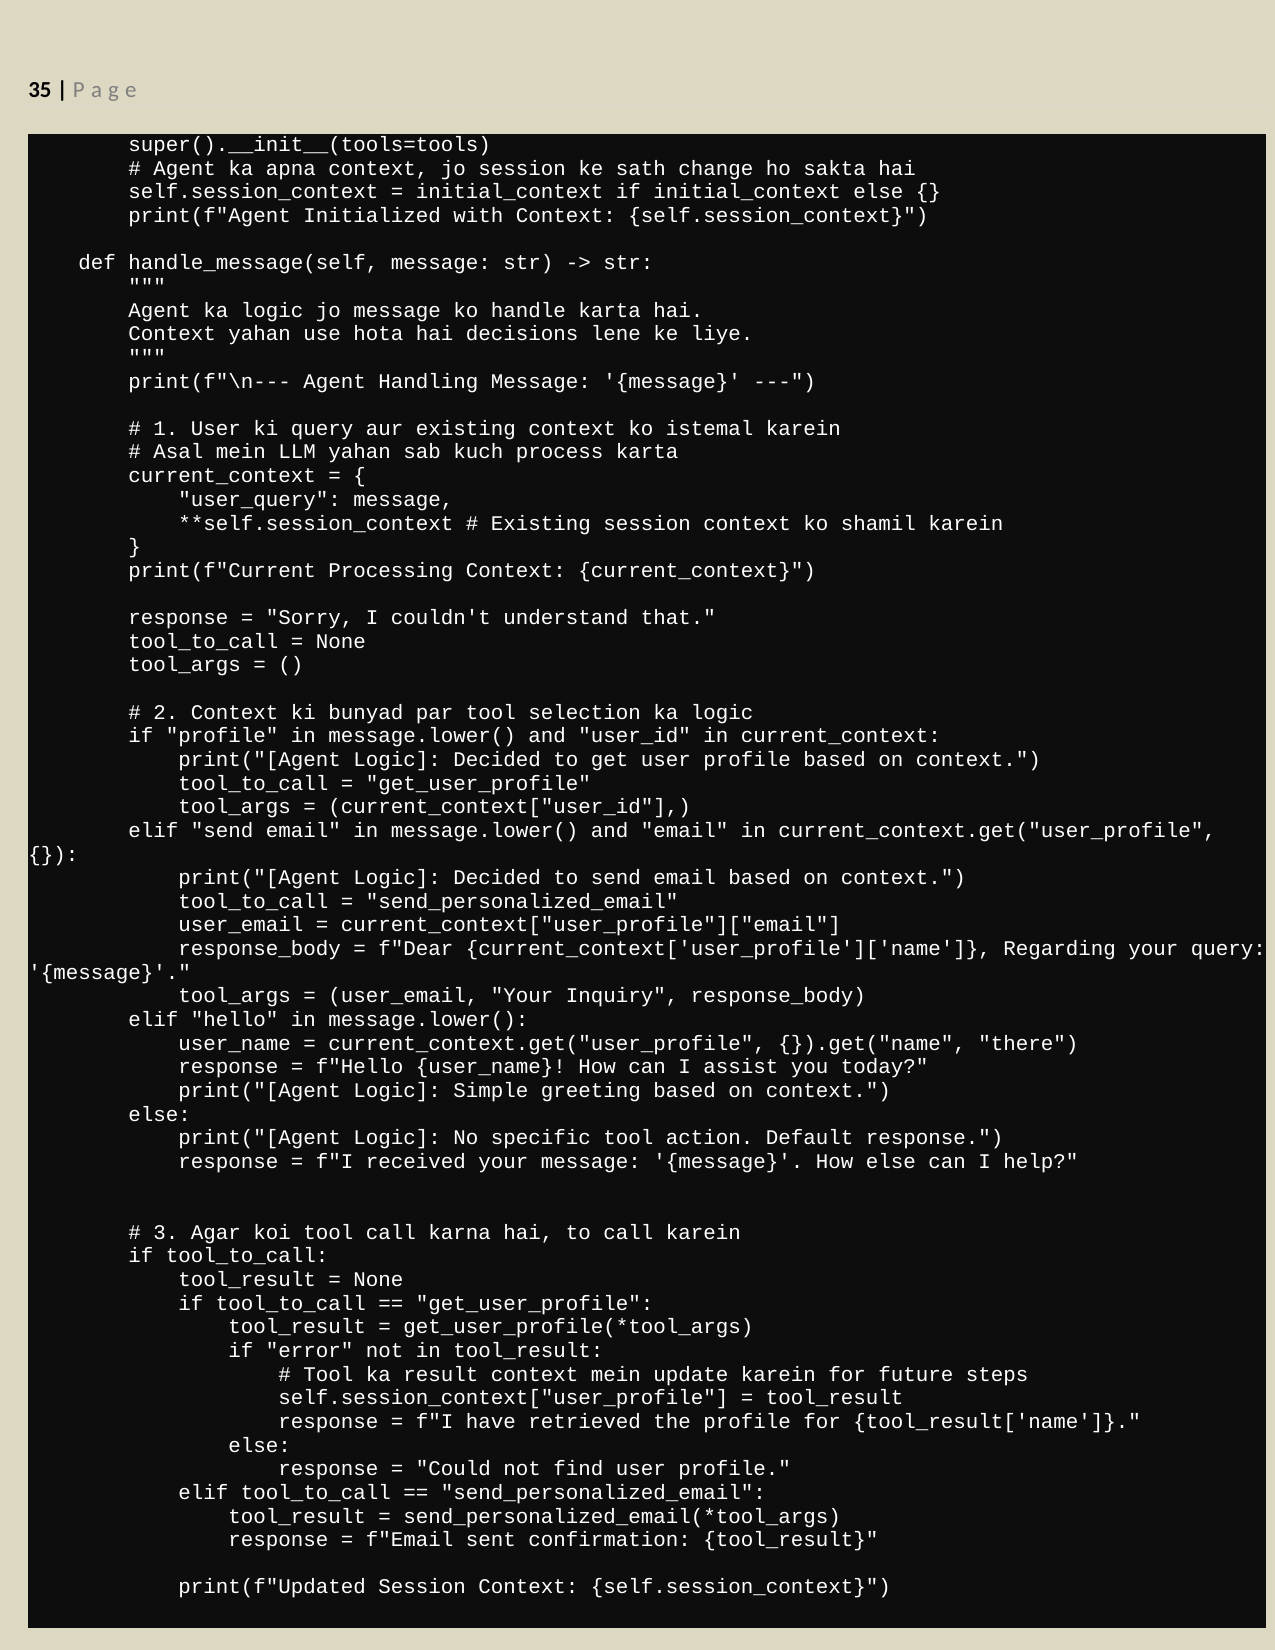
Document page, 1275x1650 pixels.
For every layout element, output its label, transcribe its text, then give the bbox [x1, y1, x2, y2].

text tool_result = get_user_profile(*tool_args) [28, 1316, 1266, 1340]
text tool_args = (user_email, "Your Inquiry", response_body) [28, 985, 1266, 1009]
text elif "hello" in message.lower(): [28, 1009, 1266, 1033]
text tool_result = None [28, 1269, 1266, 1293]
text """ [28, 347, 1266, 371]
text print(f"Current Processing Context: {current_context}") [28, 560, 1266, 583]
text response = f"Email sent confirmation: {tool_result}" [28, 1529, 1266, 1553]
text current_context = { [28, 465, 1266, 489]
text print(f"Updated Session Context: {self.session_context}") [28, 1577, 1266, 1600]
text tool_to_call = "get_user_profile" [28, 773, 1266, 796]
text if "error" not in tool_result: [28, 1340, 1266, 1364]
text **self.session_context # Existing session context ko shamil karein [28, 512, 1266, 536]
text tool_to_call = None [28, 631, 1266, 654]
text } [28, 536, 1266, 560]
text elif "send email" in message.lower() and "email" in current_context.get("user_profile", {}): [28, 820, 1266, 867]
text "user_query": message, [28, 489, 1266, 512]
text tool_to_call = "send_personalized_email" [28, 891, 1266, 914]
text response = "Sorry, I couldn't understand that." [28, 607, 1266, 631]
text user_name = current_context.get("user_profile", {}).get("name", "there") [28, 1033, 1266, 1056]
text if tool_to_call == "get_user_profile": [28, 1293, 1266, 1316]
text print("[Agent Logic]: Decided to send email based on context.") [28, 867, 1266, 891]
text self.session_context["user_profile"] = tool_result [28, 1387, 1266, 1411]
text tool_result = send_personalized_email(*tool_args) [28, 1506, 1266, 1529]
text tool_args = (current_context["user_id"],) [28, 796, 1266, 820]
text self.session_context = initial_context if initial_context else {} [28, 181, 1266, 205]
text else: [28, 1435, 1266, 1458]
text print("[Agent Logic]: No specific tool action. Default response.") [28, 1127, 1266, 1151]
text Agent ka logic jo message ko handle karta hai. [28, 300, 1266, 323]
text else: [28, 1104, 1266, 1127]
text """ [28, 276, 1266, 300]
text print("[Agent Logic]: Decided to get user profile based on context.") [28, 749, 1266, 773]
text response_body = f"Dear {current_context['user_profile']['name']}, Regarding your query: '{message}'." [28, 938, 1266, 985]
text # 1. User ki query aur existing context ko istemal karein [28, 418, 1266, 442]
text def handle_message(self, message: str) -> str: [28, 252, 1266, 276]
text print("[Agent Logic]: Simple greeting based on context.") [28, 1080, 1266, 1104]
text # Asal mein LLM yahan sab kuch process karta [28, 442, 1266, 465]
text elif tool_to_call == "send_personalized_email": [28, 1482, 1266, 1506]
text response = "Could not find user profile." [28, 1458, 1266, 1482]
text user_email = current_context["user_profile"]["email"] [28, 914, 1266, 938]
text # 2. Context ki bunyad par tool selection ka logic [28, 702, 1266, 725]
text if "profile" in message.lower() and "user_id" in current_context: [28, 725, 1266, 749]
text print(f"Agent Initialized with Context: {self.session_context}") [28, 205, 1266, 229]
text response = f"I received your message: '{message}'. How else can I help?" [28, 1151, 1266, 1174]
text Context yahan use hota hai decisions lene ke liye. [28, 323, 1266, 347]
text # Tool ka result context mein update karein for future steps [28, 1364, 1266, 1387]
text if tool_to_call: [28, 1246, 1266, 1269]
text response = f"I have retrieved the profile for {tool_result['name']}." [28, 1411, 1266, 1435]
text super().__init__(tools=tools) [28, 134, 1266, 158]
text # 3. Agar koi tool call karna hai, to call karein [28, 1222, 1266, 1246]
text # Agent ka apna context, jo session ke sath change ho sakta hai [28, 158, 1266, 181]
text tool_args = () [28, 654, 1266, 678]
text response = f"Hello {user_name}! How can I assist you today?" [28, 1056, 1266, 1080]
text print(f"\n--- Agent Handling Message: '{message}' ---") [28, 371, 1266, 394]
